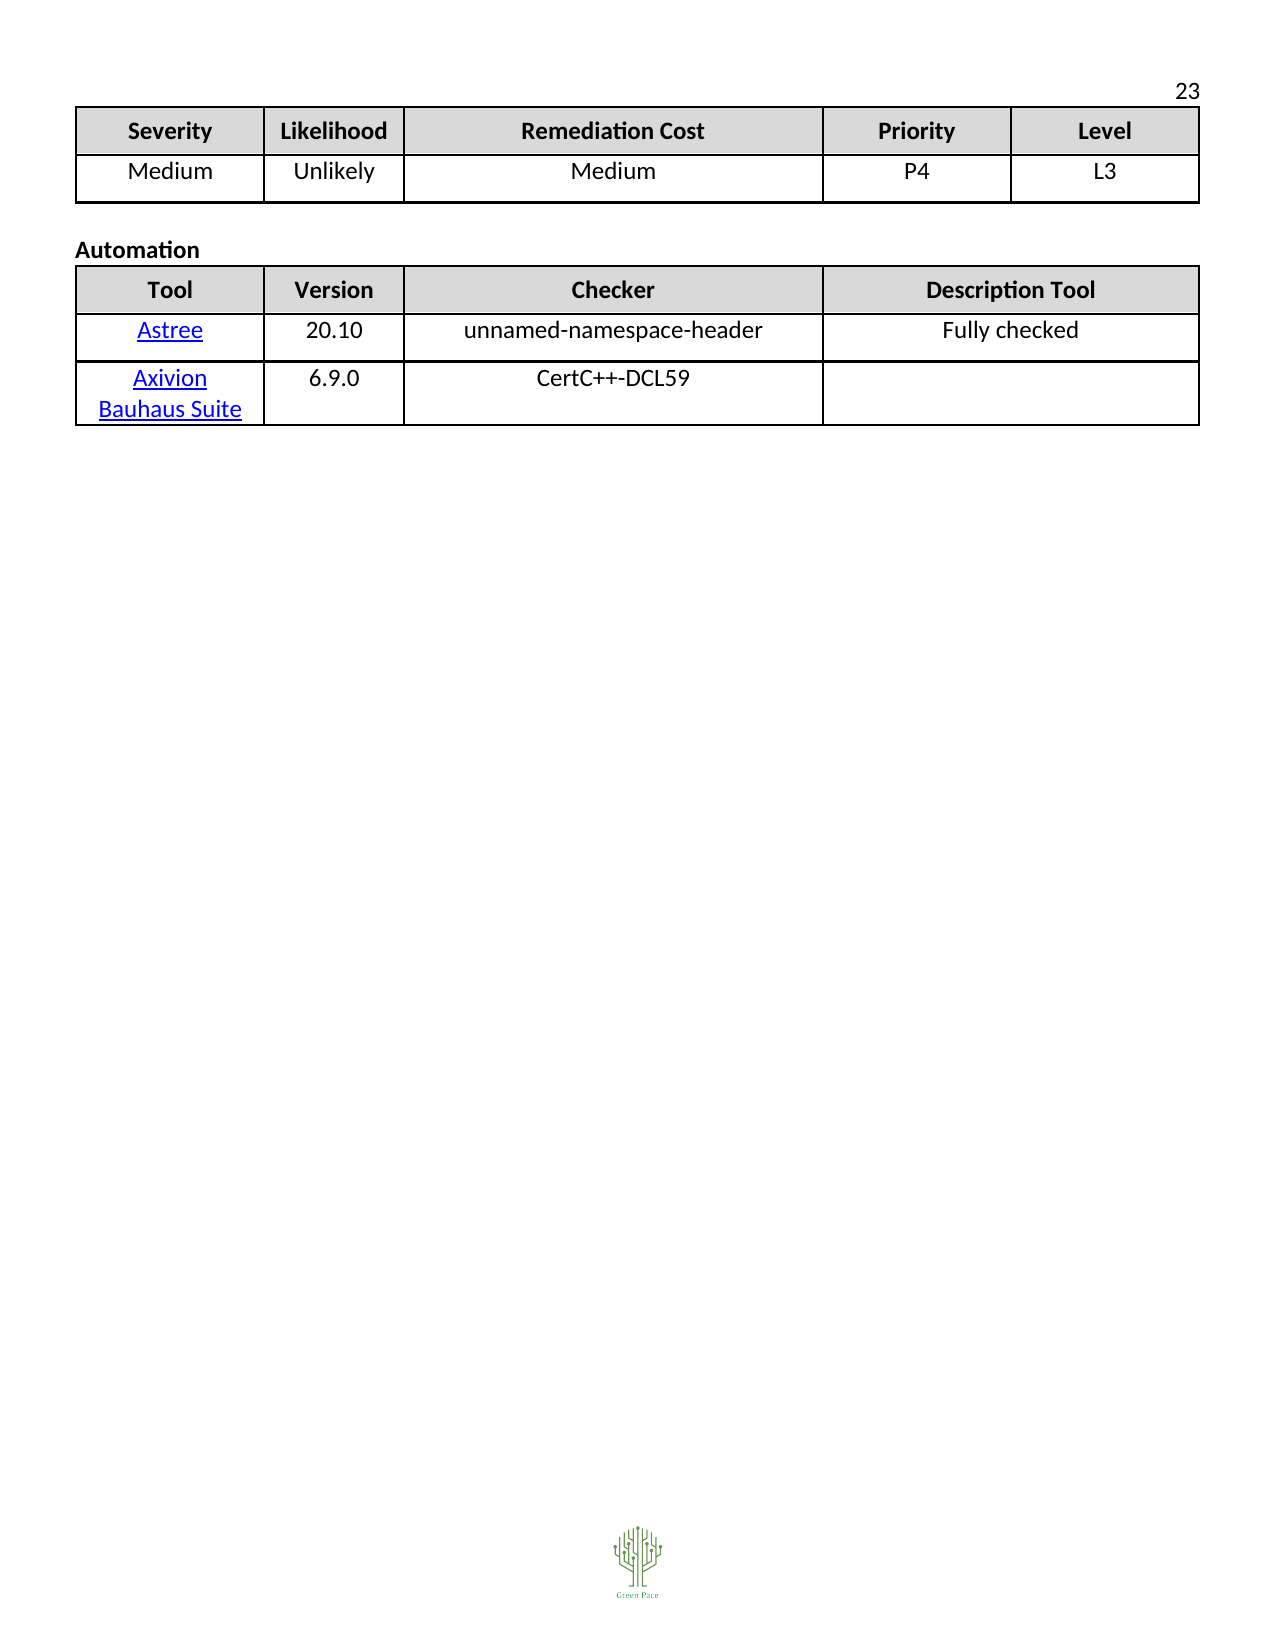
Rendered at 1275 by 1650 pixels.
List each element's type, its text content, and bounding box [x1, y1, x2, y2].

table_cell 20.10 [265, 315, 403, 360]
text Automation [75, 234, 1200, 264]
table_header Severity [77, 108, 263, 153]
table_cell Axivion Bauhaus Suite [77, 363, 263, 423]
table_header Tool [77, 267, 263, 312]
table_cell Unlikely [265, 156, 403, 201]
table_cell Medium [77, 156, 263, 201]
table_cell P4 [824, 156, 1010, 201]
table_header Checker [405, 267, 822, 312]
table_header Remediation Cost [405, 108, 822, 153]
table_cell Medium [405, 156, 822, 201]
table_cell unnamed-namespace-header [405, 315, 822, 360]
table_header Level [1012, 108, 1198, 153]
table_cell Astree [77, 315, 263, 360]
table_cell Fully checked [824, 315, 1198, 360]
table_cell L3 [1012, 156, 1198, 201]
table_header Description Tool [824, 267, 1198, 312]
table_header Version [265, 267, 403, 312]
table_cell 6.9.0 [265, 363, 403, 423]
picture [605, 1521, 670, 1606]
table_cell [824, 363, 1198, 423]
table_cell CertC++-DCL59 [405, 363, 822, 423]
table_header Likelihood [265, 108, 403, 153]
table_header Priority [824, 108, 1010, 153]
